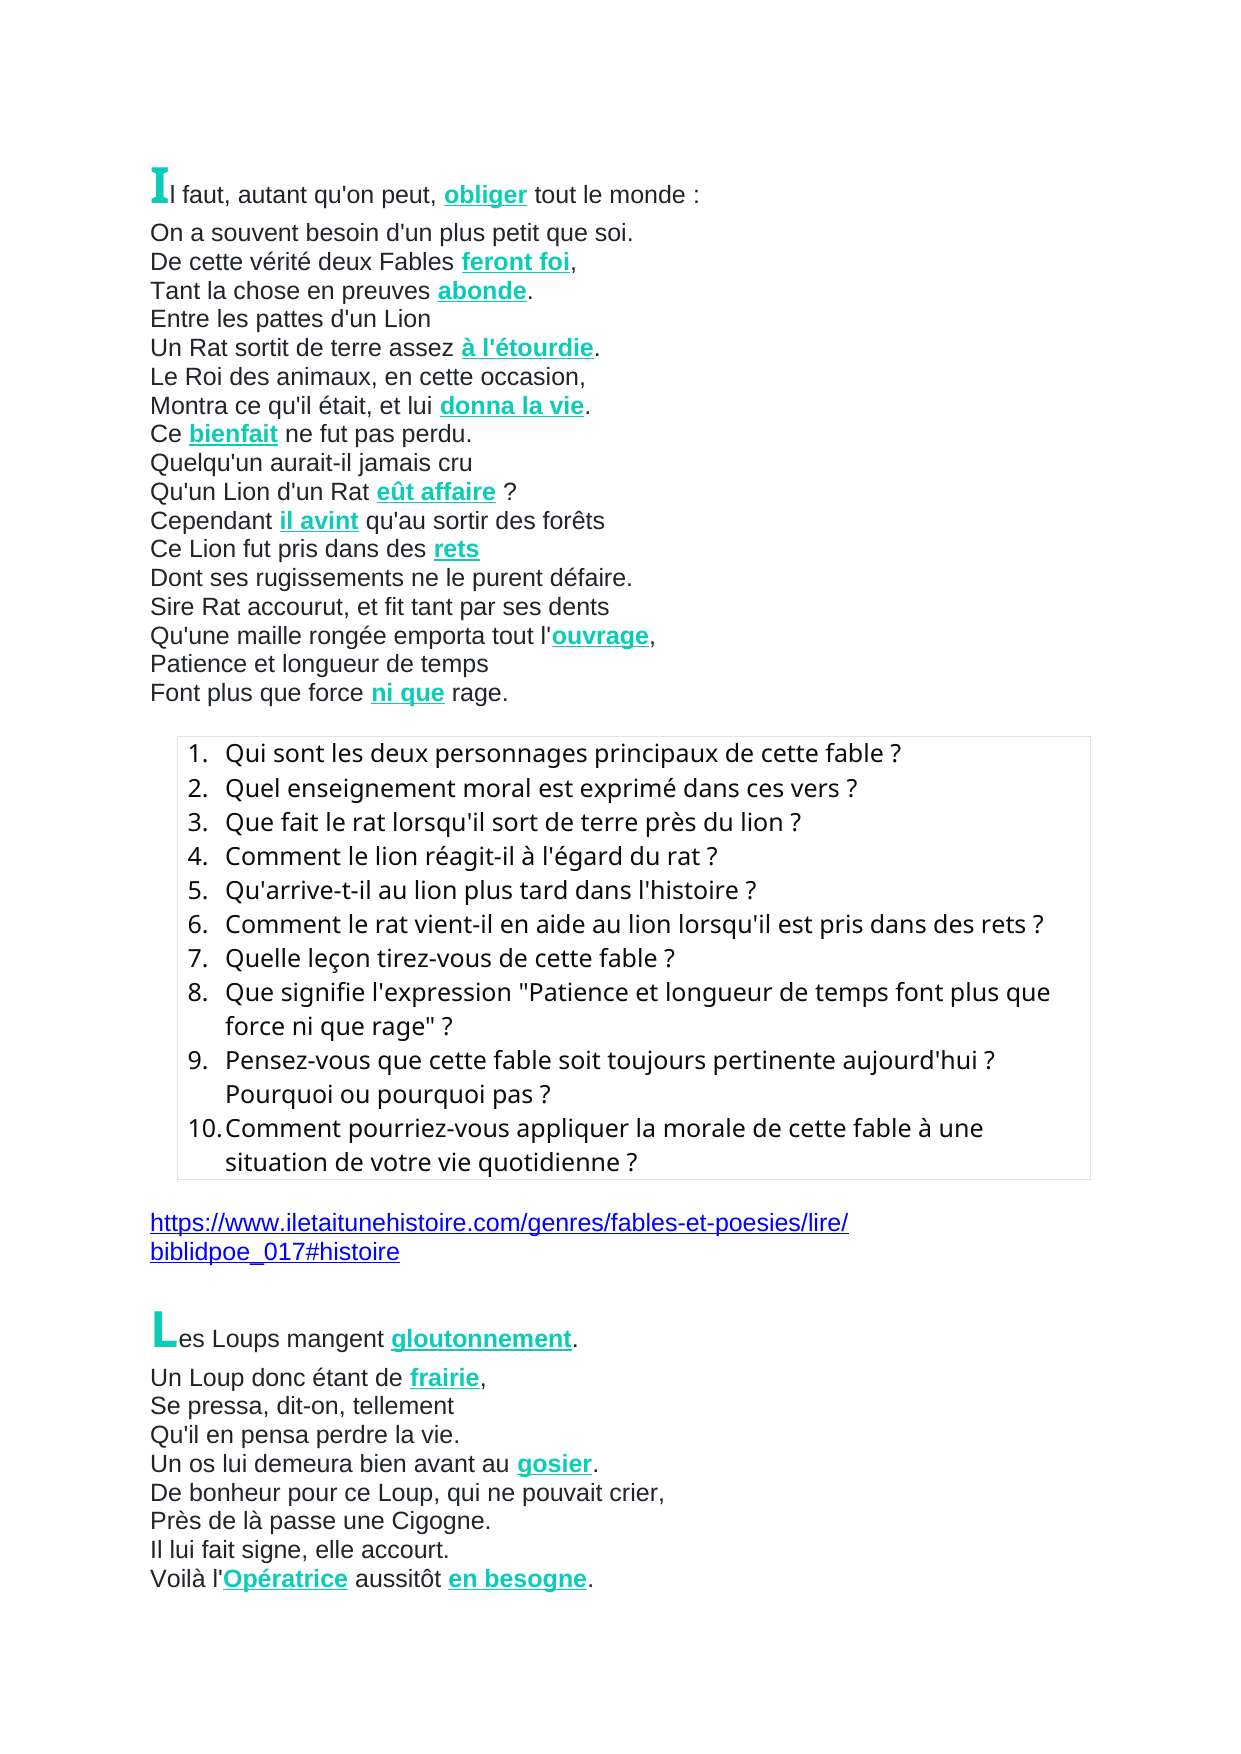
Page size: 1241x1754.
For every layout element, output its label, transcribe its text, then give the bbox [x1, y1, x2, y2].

list Que signifie l'expression "Patience et longueur de temps font plus que force ni que rage" ? [178, 974, 1090, 1042]
list Comment pourriez-vous appliquer la morale de cette fable à une situation de votre vie quotidienne ? [178, 1110, 1090, 1179]
list Qu'arrive-t-il au lion plus tard dans l'histoire ? [178, 872, 1090, 906]
list Qui sont les deux personnages principaux de cette fable ? [178, 737, 1090, 770]
list Quel enseignement moral est exprimé dans ces vers ? [178, 770, 1090, 804]
list Pensez-vous que cette fable soit toujours pertinente aujourd'hui ? Pourquoi ou pourquoi pas ? [178, 1042, 1090, 1110]
list Comment le lion réagit-il à l'égard du rat ? [178, 838, 1090, 872]
text Il faut, autant qu'on peut, obliger tout le monde : On a souvent besoin d'un plus petit que soi. De cette vérité deux Fables feront foi, Tant la chose en preuves abonde. Entre les pattes d'un Lion Un Rat sortit de terre assez à l'étourdie. Le Roi des animaux, en cette occasion, Montra ce qu'il était, et lui donna la vie. Ce bienfait ne fut pas perdu. Quelqu'un aurait-il jamais cru Qu'un Lion d'un Rat eût affaire ? Cependant il avint qu'au sortir des forêts Ce Lion fut pris dans des rets Dont ses rugissements ne le purent défaire. Sire Rat accourut, et fit tant par ses dents Qu'une maille rongée emporta tout l'ouvrage, Patience et longueur de temps Font plus que force ni que rage. [169, 150, 1090, 707]
list Comment le rat vient-il en aide au lion lorsqu'il est pris dans des rets ? [178, 906, 1090, 940]
list Quelle leçon tirez-vous de cette fable ? [178, 940, 1090, 974]
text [150, 1294, 1090, 1593]
text https://www.iletaitunehistoire.com/genres/fables-et-poesies/lire/biblidpoe_017#histoire [400, 1208, 1090, 1266]
list Que fait le rat lorsqu'il sort de terre près du lion ? [178, 804, 1090, 838]
